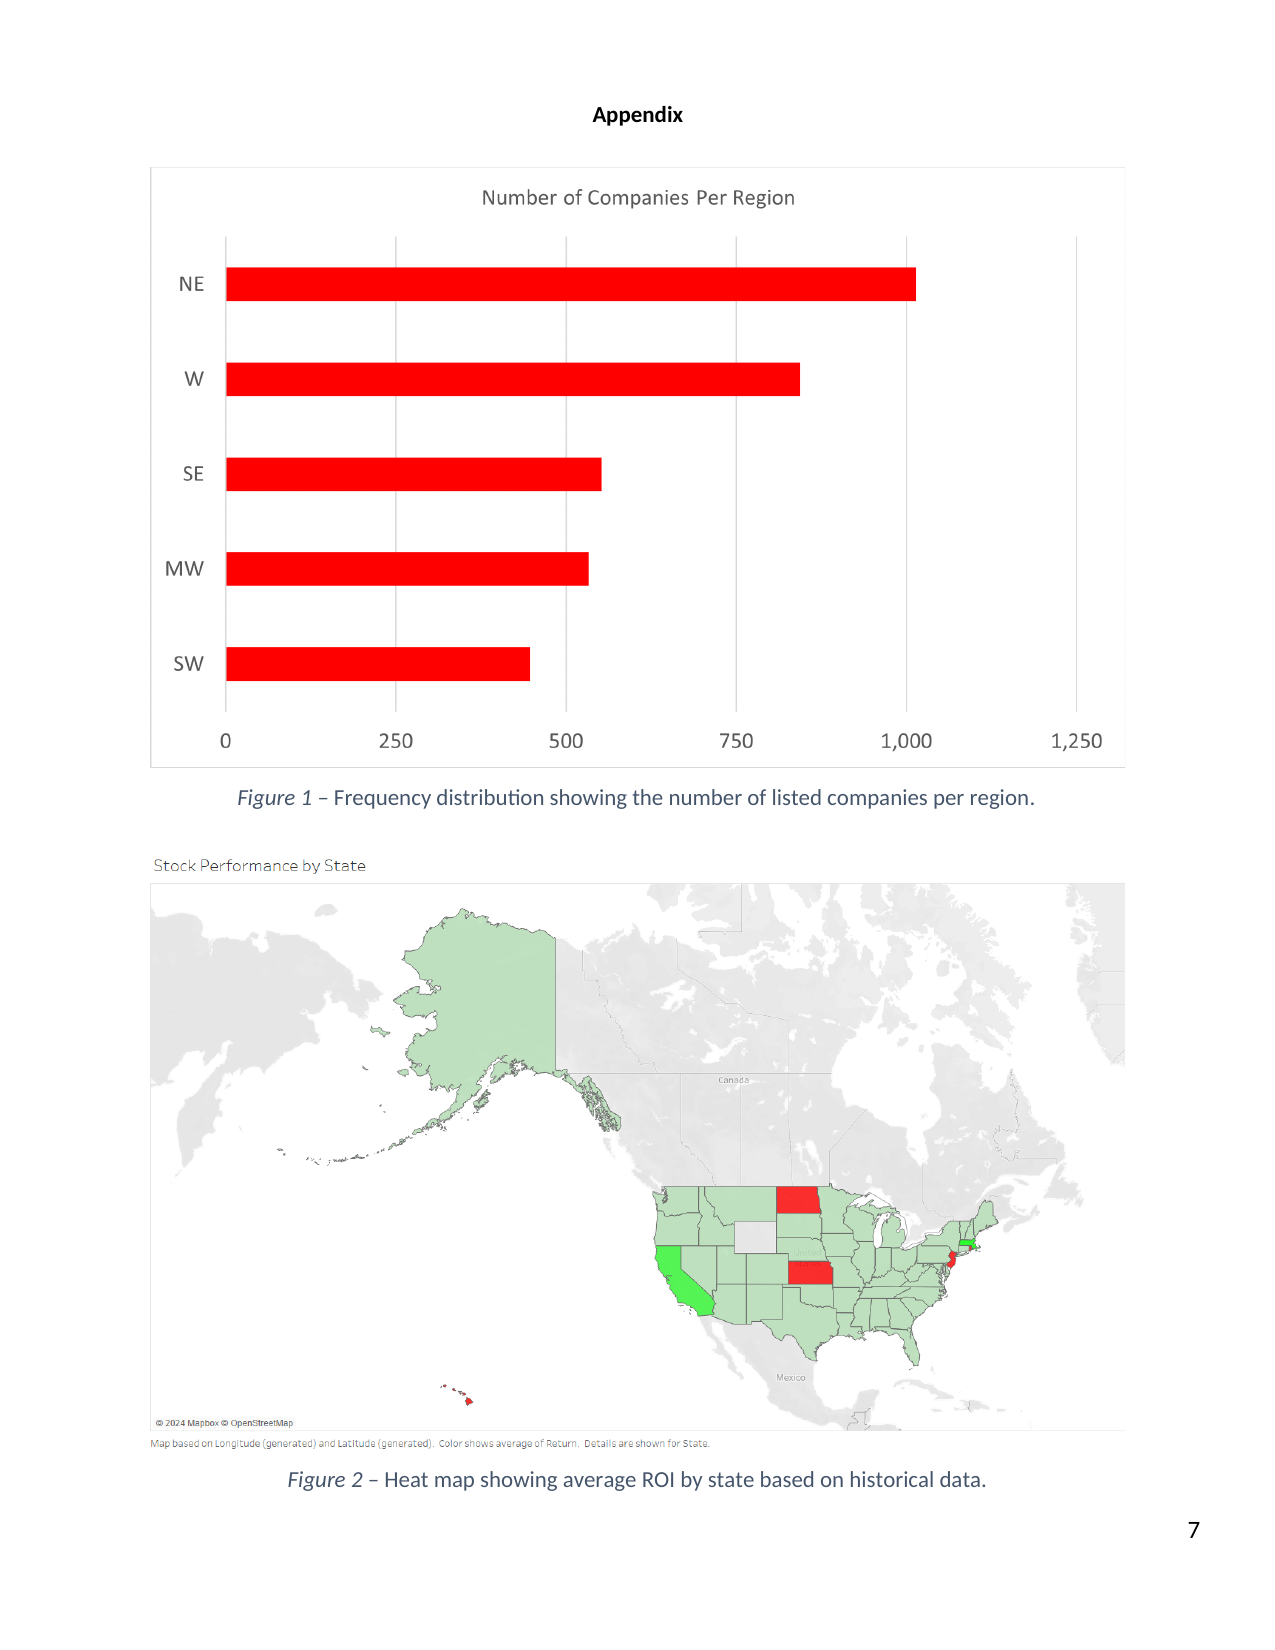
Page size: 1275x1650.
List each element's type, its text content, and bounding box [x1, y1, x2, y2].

text Figure 1 – Frequency distribution showing the number of listed companies per region. [75, 783, 1200, 811]
text Figure 2 – Heat map showing average ROI by state based on historical data. [75, 1465, 1200, 1493]
text Appendix [75, 100, 1200, 128]
picture [150, 167, 1125, 768]
picture [150, 849, 1125, 1450]
